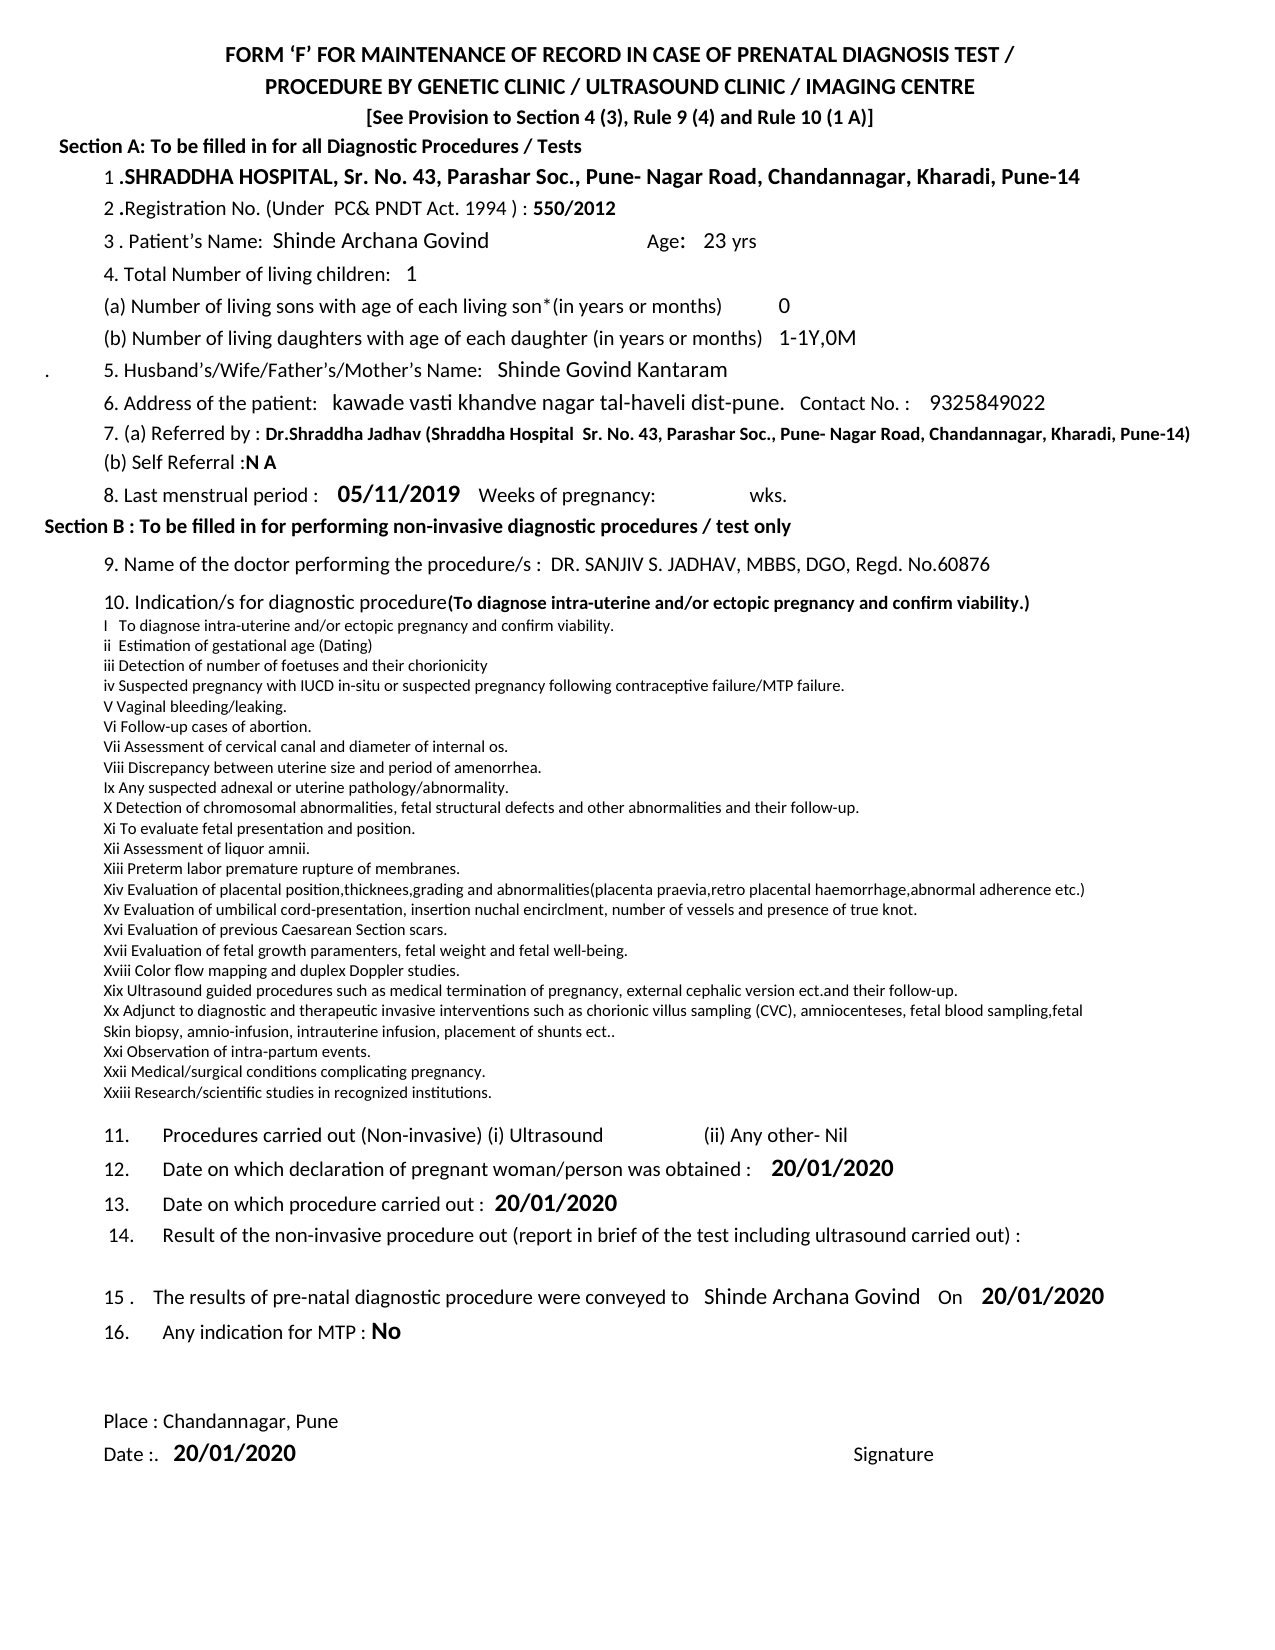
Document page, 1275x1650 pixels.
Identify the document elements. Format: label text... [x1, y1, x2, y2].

text PROCEDURE BY GENETIC CLINIC / ULTRASOUND CLINIC / IMAGING CENTRE [44, 72, 1196, 100]
text 15 . The results of pre-natal diagnostic procedure were conveyed to On [0, 1280, 1275, 1311]
text Skin biopsy, amnio-infusion, intrauterine infusion, placement of shunts ect.. [0, 1021, 1275, 1041]
text Viii Discrepancy between uterine size and period of amenorrhea. [0, 757, 1196, 777]
text (b) Number of living daughters with age of each daughter (in years or months) [44, 323, 1255, 351]
text iv Suspected pregnancy with IUCD in-situ or suspected pregnancy following contraceptive failure/MTP failure. [0, 676, 1196, 696]
text Xi To evaluate fetal presentation and position. [0, 818, 1196, 838]
text Place : Chandannagar, Pune [0, 1408, 1275, 1434]
text (b) Self Referral :N A [44, 449, 1255, 474]
text Section B : To be filled in for performing non-invasive diagnostic procedures / test only [44, 513, 1255, 538]
text I To diagnose intra-uterine and/or ectopic pregnancy and confirm viability. [75, 615, 1255, 635]
text Xii Assessment of liquor amnii. [0, 838, 1196, 858]
text (a) Number of living sons with age of each living son*(in years or months) [44, 291, 1255, 319]
text 13. Date on which procedure carried out : [0, 1187, 1275, 1217]
text [See Provision to Section 4 (3), Rule 9 (4) and Rule 10 (1 A)] [44, 104, 1196, 129]
text 2 .Registration No. (Under PC& PNDT Act. 1994 ) : 550/2012 [44, 195, 1196, 220]
text 4. Total Number of living children: [44, 259, 1196, 287]
text Xviii Color flow mapping and duplex Doppler studies. [0, 960, 1275, 980]
text ii Estimation of gestational age (Dating) [0, 635, 1196, 655]
text 3 . Patient’s Name: Age: yrs [44, 224, 1166, 254]
text Xvi Evaluation of previous Caesarean Section scars. [0, 919, 1275, 940]
text 8. Last menstrual period : Weeks of pregnancy: wks. [44, 478, 1255, 509]
text Date :. Signature [0, 1438, 1275, 1468]
text Vi Follow-up cases of abortion. [0, 716, 1196, 737]
text Vii Assessment of cervical canal and diameter of internal os. [0, 737, 1196, 757]
text 1 .SHRADDHA HOSPITAL, Sr. No. 43, Parashar Soc., Pune- Nagar Road, Chandannagar, Kharadi, Pune-14 [44, 162, 1196, 191]
text iii Detection of number of foetuses and their chorionicity [0, 655, 1196, 676]
text X Detection of chromosomal abnormalities, fetal structural defects and other abnormalities and their follow-up. [0, 798, 1196, 818]
text 7. (a) Referred by : Dr.Shraddha Jadhav (Shraddha Hospital Sr. No. 43, Parashar Soc., Pune- Nagar Road, Chandannagar, Kharadi, Pune-14) [44, 420, 1255, 445]
text Xxii Medical/surgical conditions complicating pregnancy. [0, 1062, 1275, 1082]
text Xx Adjunct to diagnostic and therapeutic invasive interventions such as chorionic villus sampling (CVC), amniocenteses, fetal blood sampling,fetal [0, 1001, 1275, 1021]
text 11. Procedures carried out (Non-invasive) (i) Ultrasound (ii) Any other- Nil [0, 1123, 1275, 1148]
text 10. Indication/s for diagnostic procedure(To diagnose intra-uterine and/or ectopic pregnancy and confirm viability.) [0, 589, 1196, 615]
text 16. Any indication for MTP : No [0, 1315, 1275, 1346]
text Xv Evaluation of umbilical cord-presentation, insertion nuchal encirclment, number of vessels and presence of true knot. [0, 899, 1275, 919]
text FORM ‘F’ FOR MAINTENANCE OF RECORD IN CASE OF PRENATAL DIAGNOSIS TEST / [44, 40, 1196, 68]
text Xxiii Research/scientific studies in recognized institutions. [0, 1082, 1275, 1102]
text Xiv Evaluation of placental position,thicknees,grading and abnormalities(placenta praevia,retro placental haemorrhage,abnormal adherence etc.) [0, 879, 1275, 899]
text V Vaginal bleeding/leaking. [0, 696, 1196, 716]
text 12. Date on which declaration of pregnant woman/person was obtained : [0, 1152, 1275, 1182]
text Xvii Evaluation of fetal growth paramenters, fetal weight and fetal well-being. [0, 940, 1275, 960]
text Section A: To be filled in for all Diagnostic Procedures / Tests [44, 133, 1196, 159]
text Xxi Observation of intra-partum events. [103, 1041, 1275, 1062]
text Xix Ultrasound guided procedures such as medical termination of pregnancy, external cephalic version ect.and their follow-up. [0, 980, 1275, 1001]
text 6. Address of the patient: Contact No. : [103, 388, 1255, 416]
text . 5. Husband’s/Wife/Father’s/Mother’s Name: [44, 355, 1255, 383]
text Ix Any suspected adnexal or uterine pathology/abnormality. [0, 777, 1196, 798]
text Xiii Preterm labor premature rupture of membranes. [0, 858, 1196, 879]
text 14. Result of the non-invasive procedure out (report in brief of the test including ultrasound carried out) : [103, 1222, 1226, 1247]
text 9. Name of the doctor performing the procedure/s : DR. SANJIV S. JADHAV, MBBS, DGO, Regd. No.60876 [0, 551, 1255, 577]
